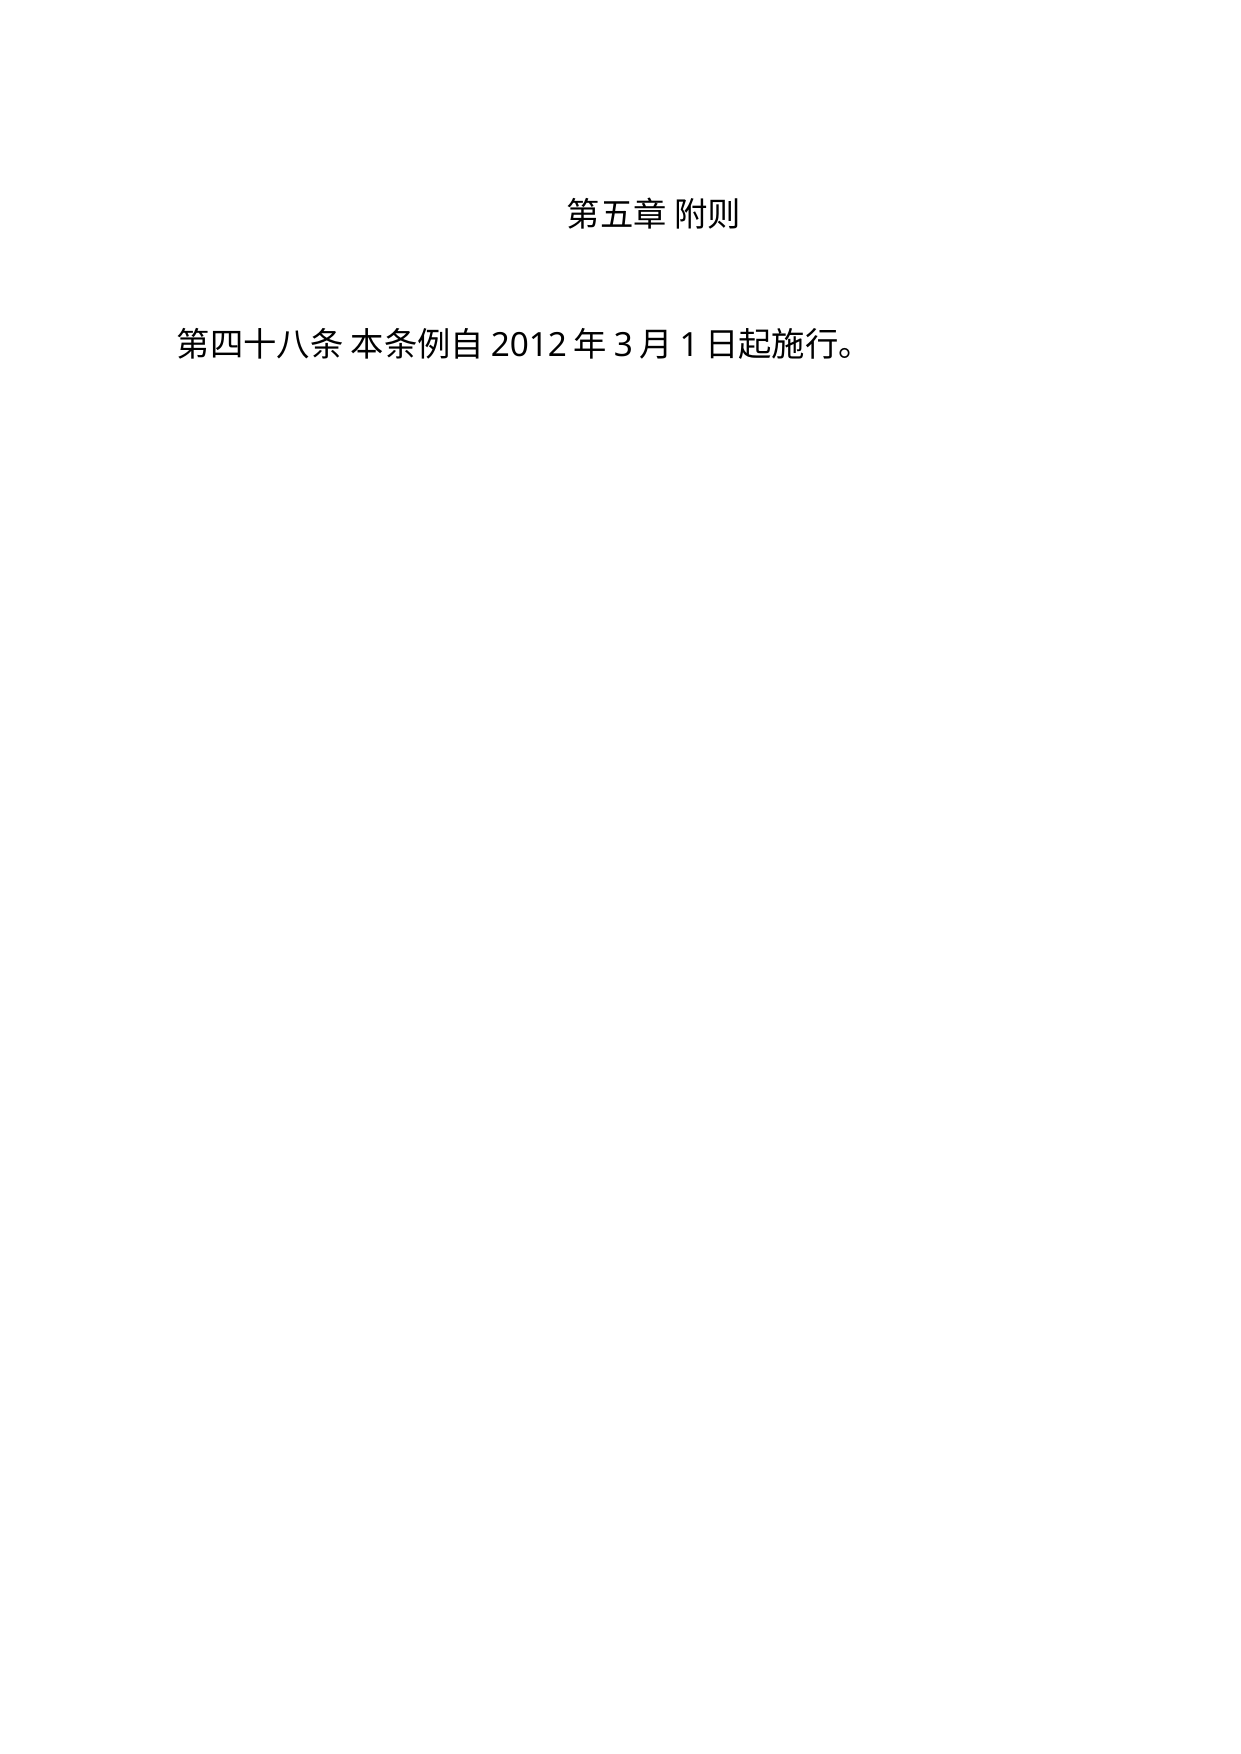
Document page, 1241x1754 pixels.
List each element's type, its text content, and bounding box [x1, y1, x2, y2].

text 第四十八条 本条例自2012年3月1日起施行。 [142, 310, 1098, 375]
text 第五章 附则 [142, 180, 1098, 245]
